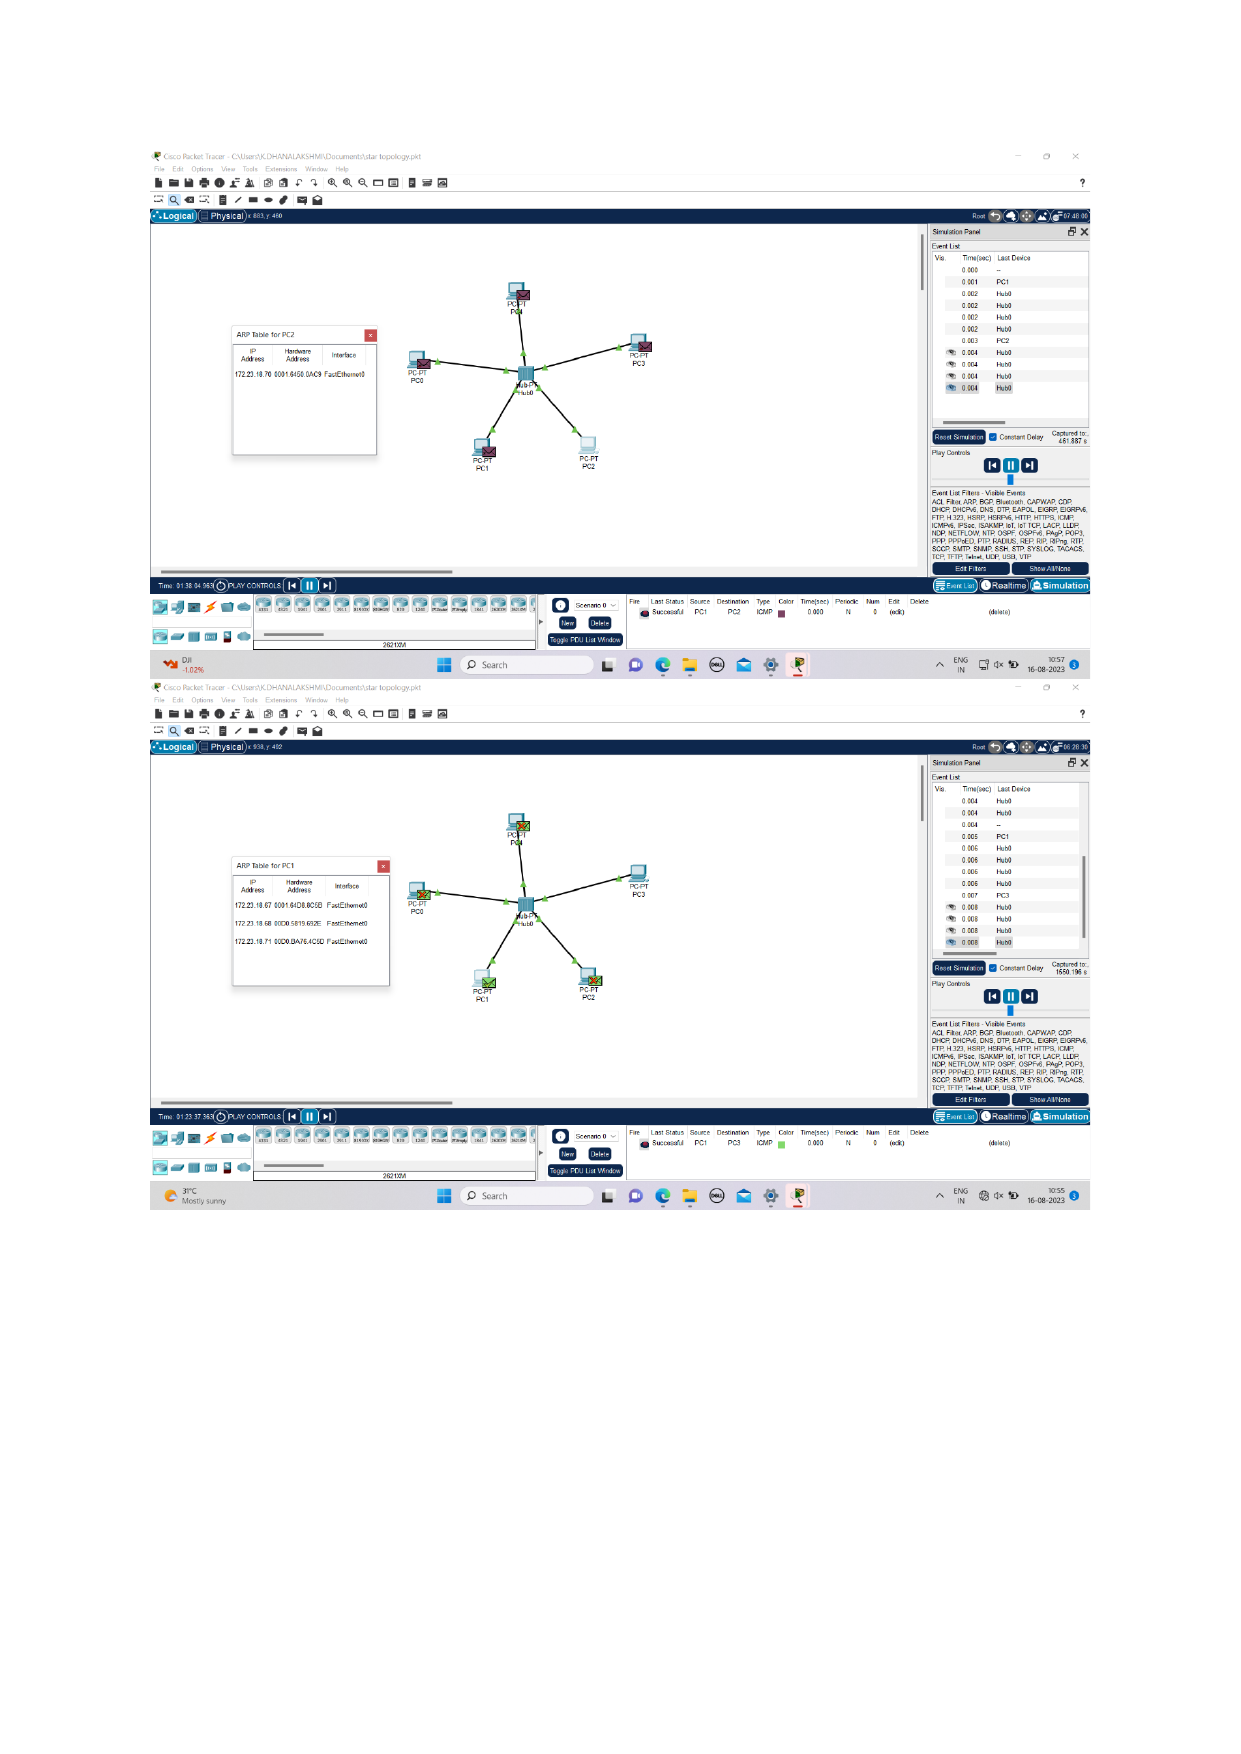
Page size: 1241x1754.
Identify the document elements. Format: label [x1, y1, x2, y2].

picture [1033, 1113, 1041, 1120]
picture [150, 681, 1091, 1210]
picture [150, 150, 1091, 679]
picture [1033, 582, 1041, 589]
